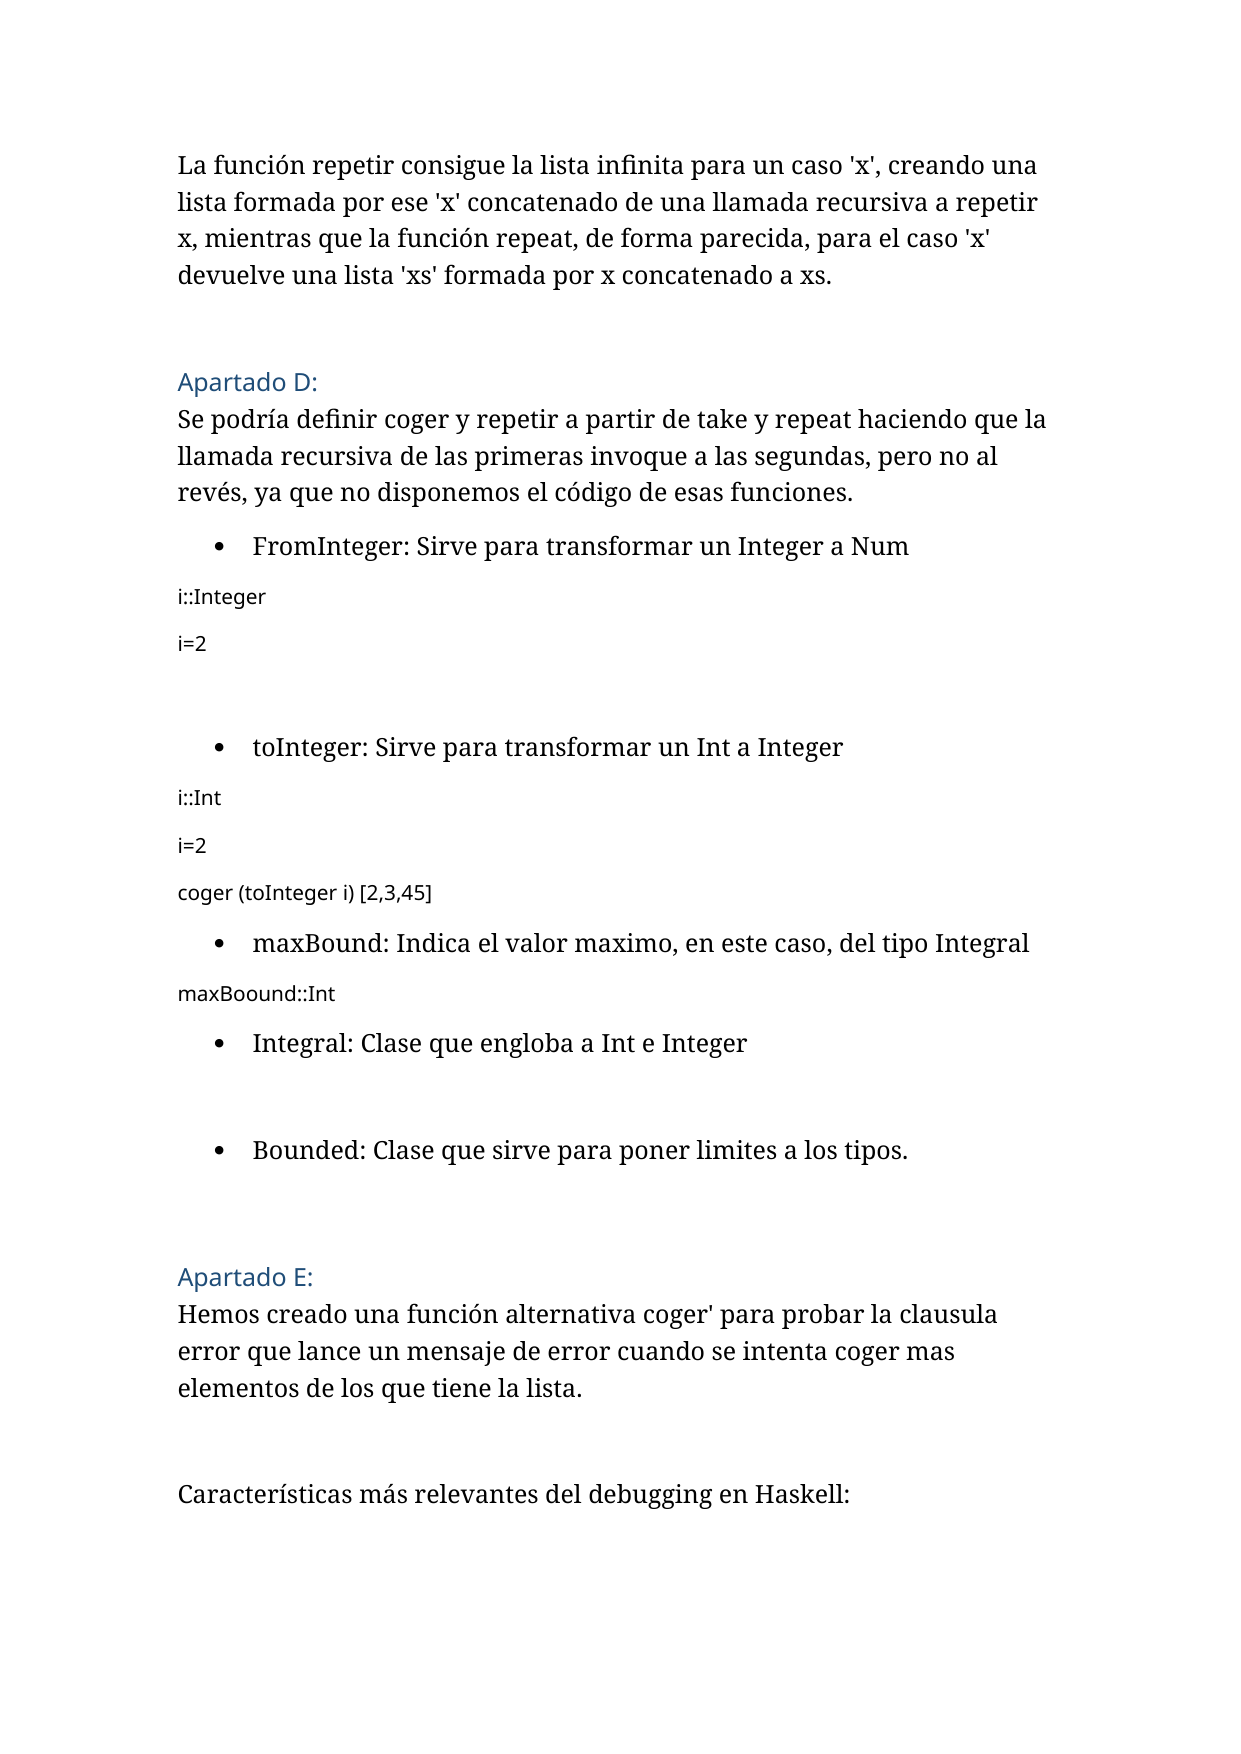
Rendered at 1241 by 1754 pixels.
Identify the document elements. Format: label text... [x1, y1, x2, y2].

text Se podría definir coger y repetir a partir de take y repeat haciendo que la llamada recursiva de las primeras invoque a las segundas, pero no al revés, ya que no disponemos el código de esas funciones. [177, 402, 1063, 509]
list Bounded: Clase que sirve para poner limites a los tipos. [215, 1133, 1063, 1167]
text maxBoound::Int [177, 979, 1063, 1007]
text i=2 [177, 831, 1063, 859]
text i=2 [177, 629, 1063, 658]
list Integral: Clase que engloba a Int e Integer [215, 1026, 1063, 1060]
subtitle Apartado D: [177, 365, 1063, 399]
list maxBound: Indica el valor maximo, en este caso, del tipo Integral [215, 925, 1063, 959]
text i::Int [177, 783, 1063, 812]
list toInteger: Sirve para transformar un Int a Integer [215, 730, 1063, 764]
text Hemos creado una función alternativa coger' para probar la clausula error que lance un mensaje de error cuando se intenta coger mas elementos de los que tiene la lista. [177, 1297, 1063, 1404]
subtitle Apartado E: [177, 1260, 1063, 1294]
text i::Integer [177, 582, 1063, 610]
text La función repetir consigue la lista infinita para un caso 'x', creando una lista formada por ese 'x' concatenado de una llamada recursiva a repetir x, mientras que la función repeat, de forma parecida, para el caso 'x' devuelve una lista 'xs' formada por x concatenado a xs. [177, 148, 1063, 292]
text Características más relevantes del debugging en Haskell: [177, 1477, 1063, 1511]
text coger (toInteger i) [2,3,45] [177, 878, 1063, 906]
list FromInteger: Sirve para transformar un Integer a Num [215, 528, 1063, 563]
